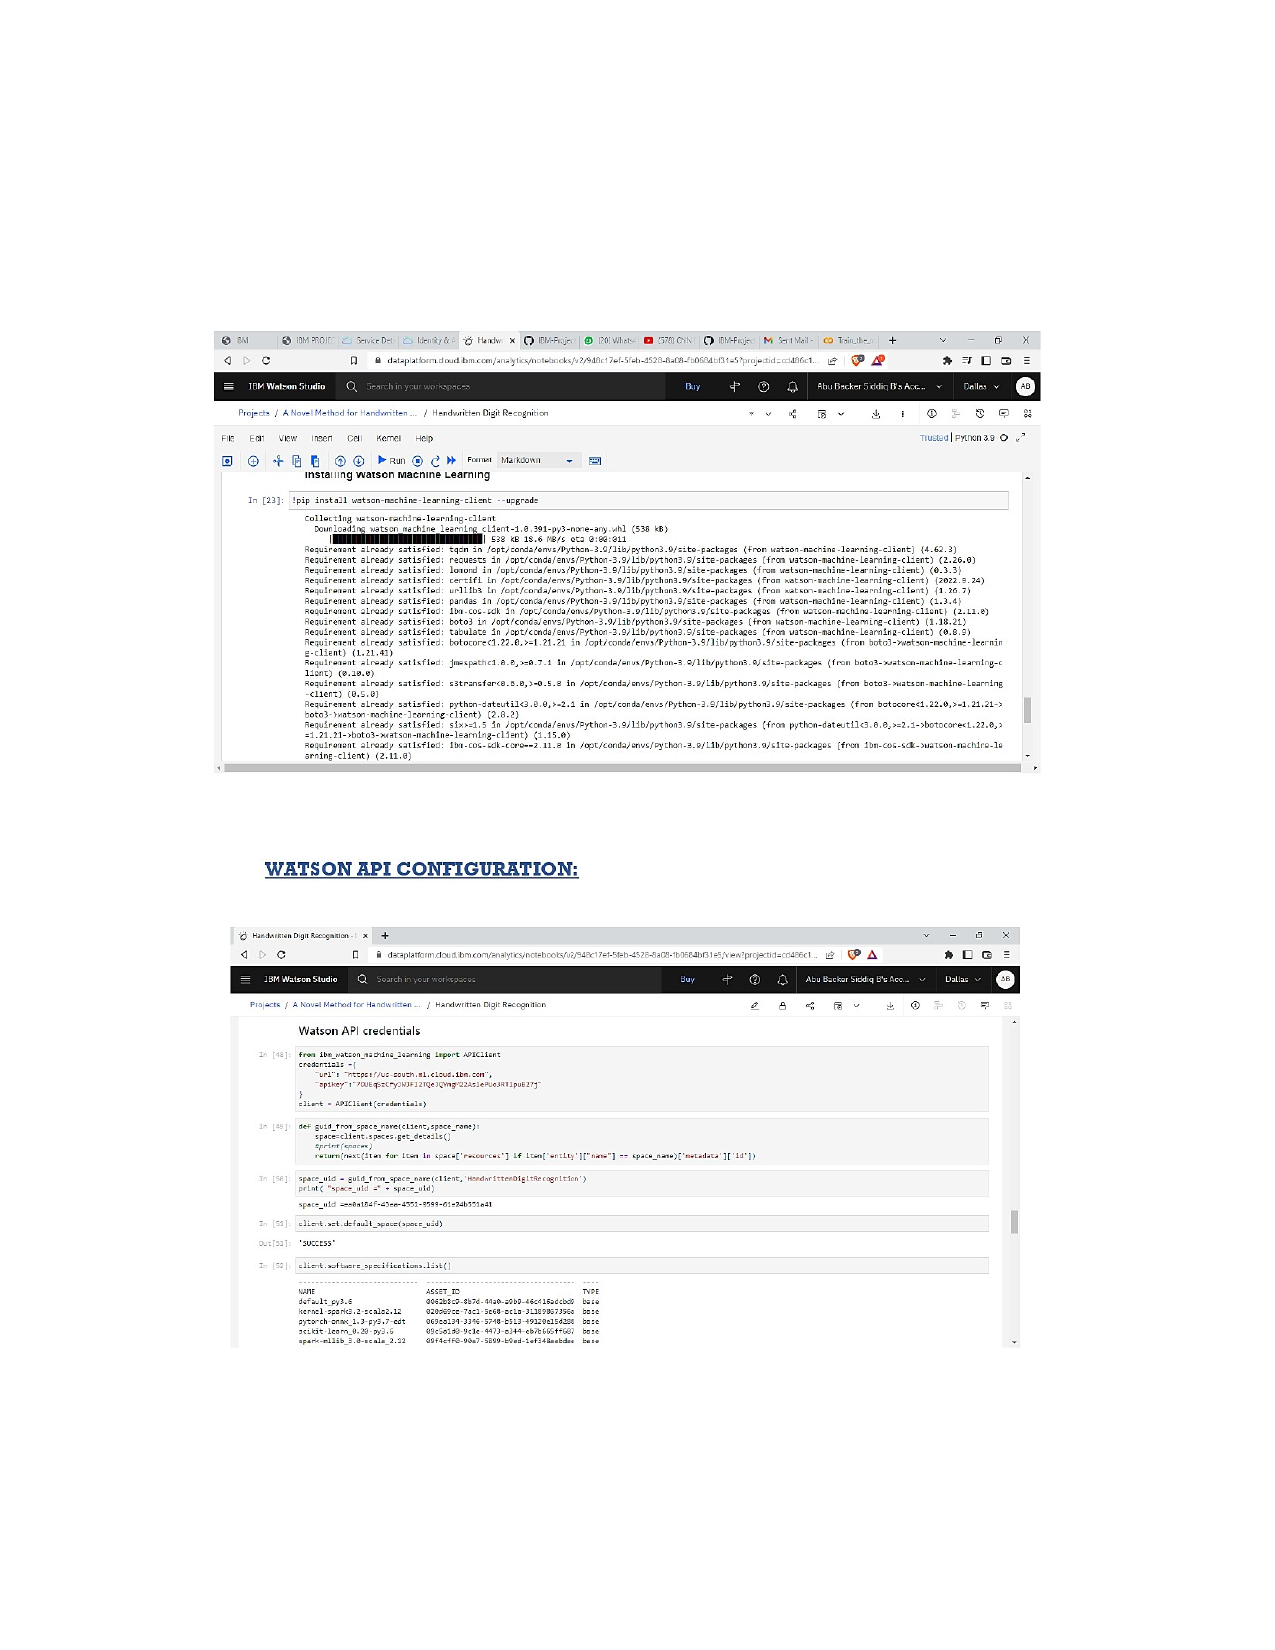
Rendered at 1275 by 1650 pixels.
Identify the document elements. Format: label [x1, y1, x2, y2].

picture [211, 330, 1043, 1348]
